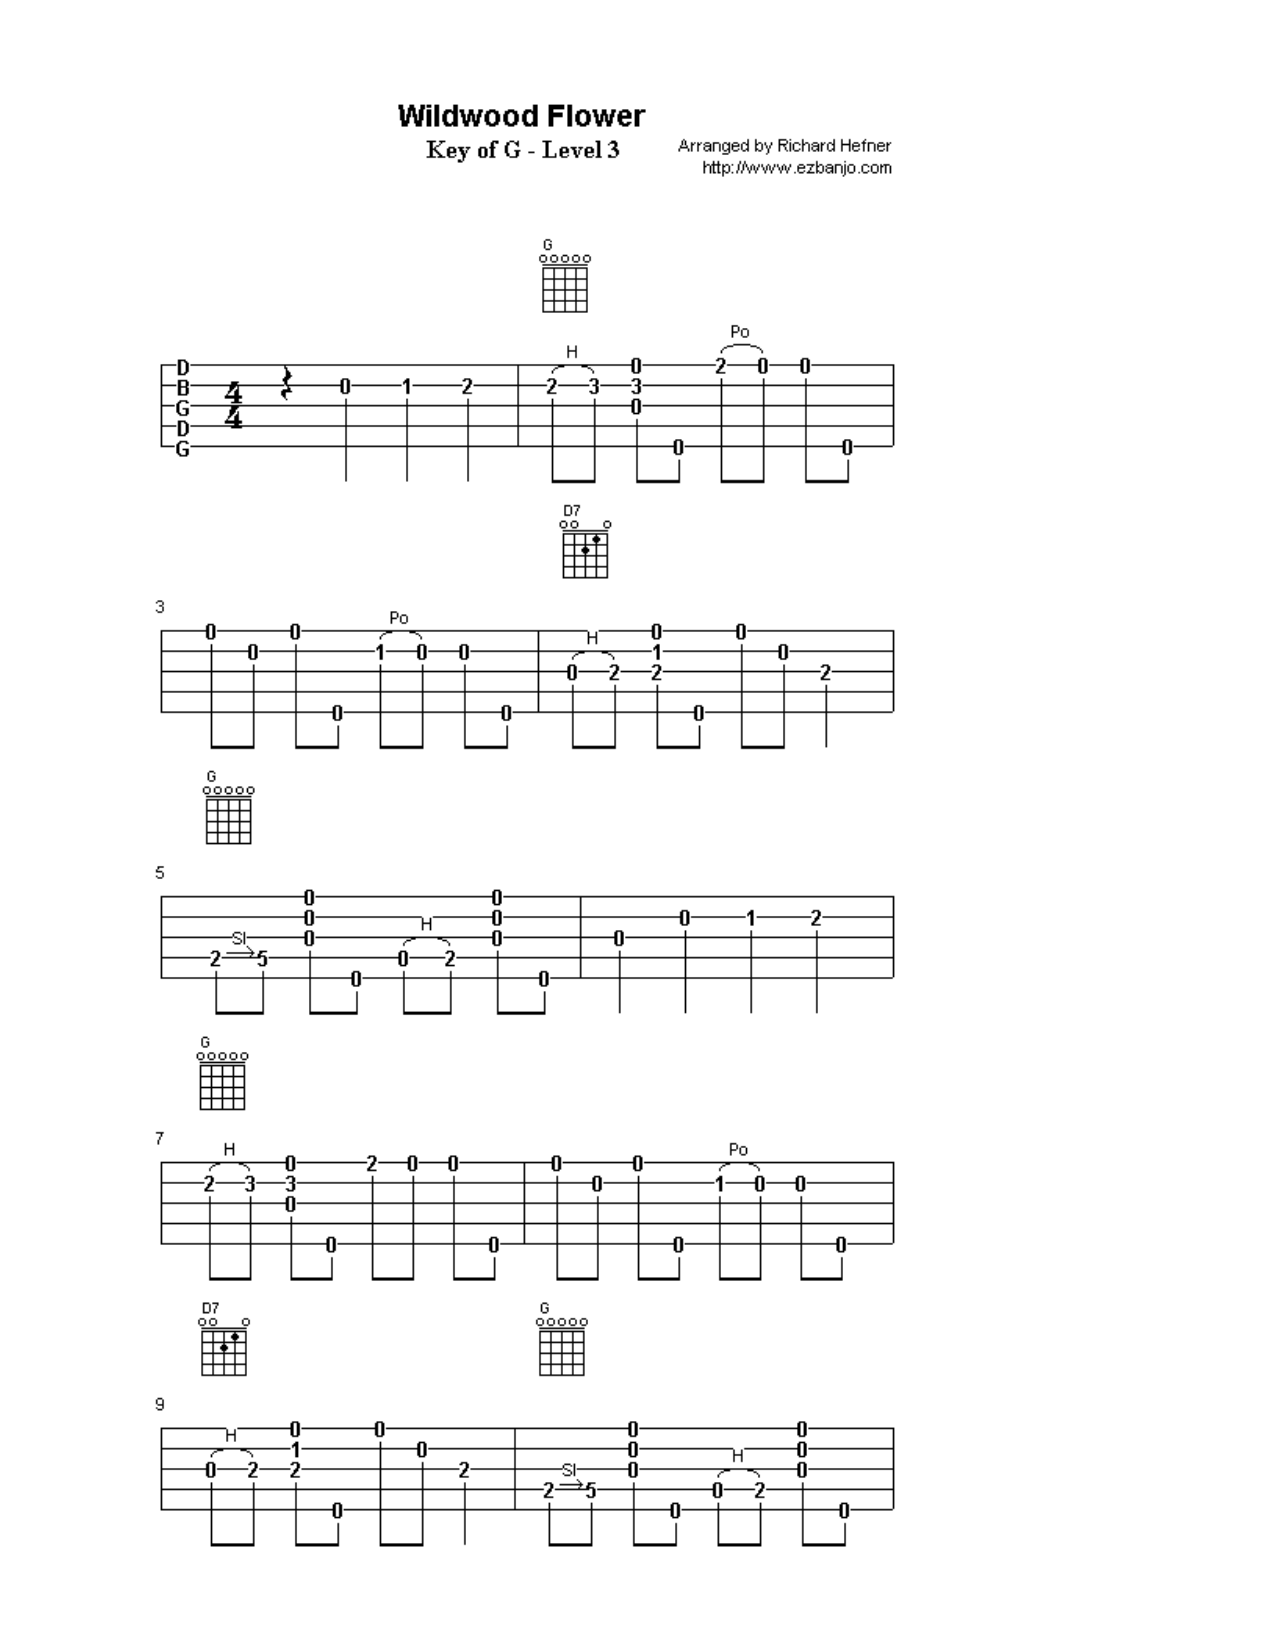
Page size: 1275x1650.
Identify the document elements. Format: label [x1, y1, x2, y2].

picture [150, 94, 904, 1566]
